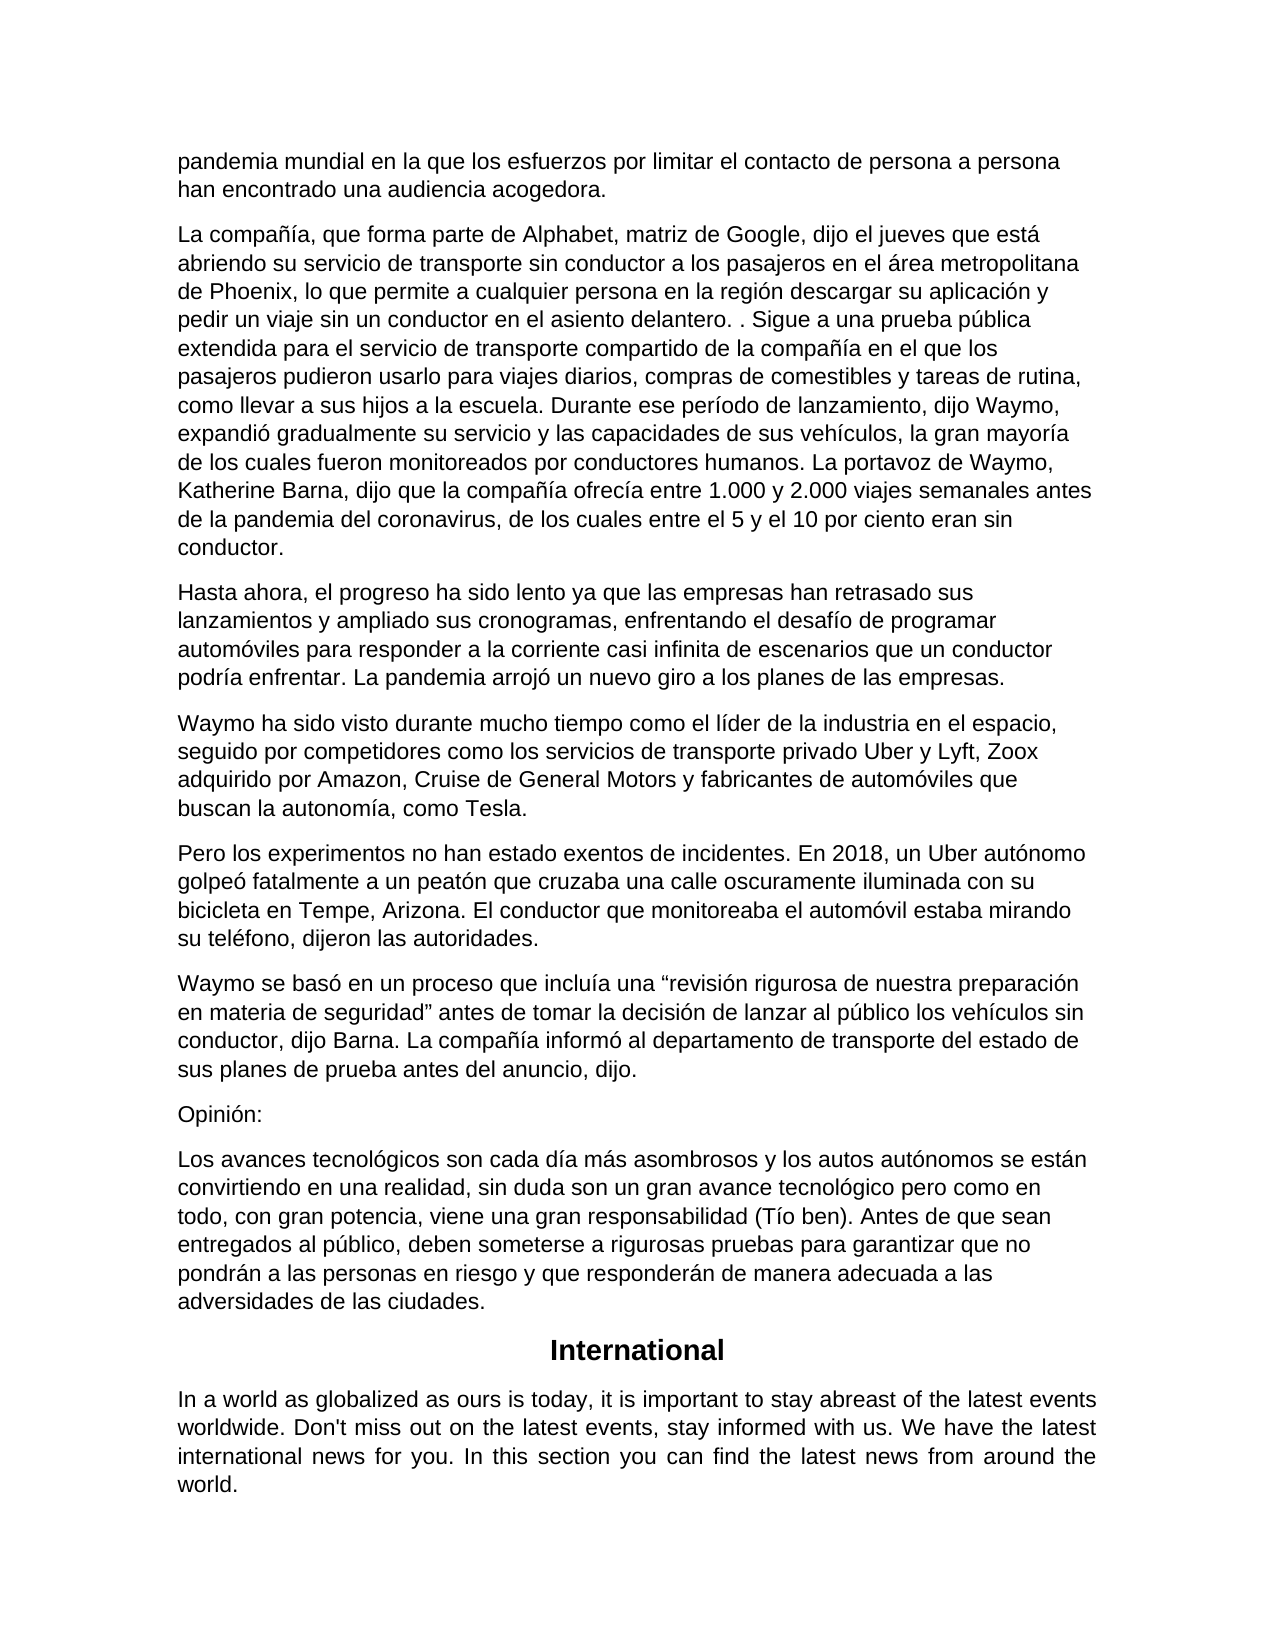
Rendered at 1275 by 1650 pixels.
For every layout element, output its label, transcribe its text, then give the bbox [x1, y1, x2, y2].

text La compañía, que forma parte de Alphabet, matriz de Google, dijo el jueves que está abriendo su servicio de transporte sin conductor a los pasajeros en el área metropolitana de Phoenix, lo que permite a cualquier persona en la región descargar su aplicación y pedir un viaje sin un conductor en el asiento delantero. . Sigue a una prueba pública extendida para el servicio de transporte compartido de la compañía en el que los pasajeros pudieron usarlo para viajes diarios, compras de comestibles y tareas de rutina, como llevar a sus hijos a la escuela. Durante ese período de lanzamiento, dijo Waymo, expandió gradualmente su servicio y las capacidades de sus vehículos, la gran mayoría de los cuales fueron monitoreados por conductores humanos. La portavoz de Waymo, Katherine Barna, dijo que la compañía ofrecía entre 1.000 y 2.000 viajes semanales antes de la pandemia del coronavirus, de los cuales entre el 5 y el 10 por ciento eran sin conductor. [177, 221, 1098, 560]
text Opinión: [177, 1101, 1098, 1127]
text International [177, 1333, 1098, 1367]
text Waymo se basó en un proceso que incluía una “revisión rigurosa de nuestra preparación en materia de seguridad” antes de tomar la decisión de lanzar al público los vehículos sin conductor, dijo Barna. La compañía informó al departamento de transporte del estado de sus planes de prueba antes del anuncio, dijo. [177, 970, 1098, 1082]
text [177, 148, 1098, 202]
text Hasta ahora, el progreso ha sido lento ya que las empresas han retrasado sus lanzamientos y ampliado sus cronogramas, enfrentando el desafío de programar automóviles para responder a la corriente casi infinita de escenarios que un conductor podría enfrentar. La pandemia arrojó un nuevo giro a los planes de las empresas. [177, 579, 1098, 691]
text Pero los experimentos no han estado exentos de incidentes. En 2018, un Uber autónomo golpeó fatalmente a un peatón que cruzaba una calle oscuramente iluminada con su bicicleta en Tempe, Arizona. El conductor que monitoreaba el automóvil estaba mirando su teléfono, dijeron las autoridades. [177, 840, 1098, 952]
text Waymo ha sido visto durante mucho tiempo como el líder de la industria en el espacio, seguido por competidores como los servicios de transporte privado Uber y Lyft, Zoox adquirido por Amazon, Cruise de General Motors y fabricantes de automóviles que buscan la autonomía, como Tesla. [177, 709, 1098, 821]
text In a world as globalized as ours is today, it is important to stay abreast of the latest events worldwide. Don't miss out on the latest events, stay informed with us. We have the latest international news for you. In this section you can find the latest news from around the world. [177, 1386, 1098, 1498]
text Los avances tecnológicos son cada día más asombrosos y los autos autónomos se están convirtiendo en una realidad, sin duda son un gran avance tecnológico pero como en todo, con gran potencia, viene una gran responsabilidad (Tío ben). Antes de que sean entregados al público, deben someterse a rigurosas pruebas para garantizar que no pondrán a las personas en riesgo y que responderán de manera adecuada a las adversidades de las ciudades. [177, 1146, 1098, 1314]
